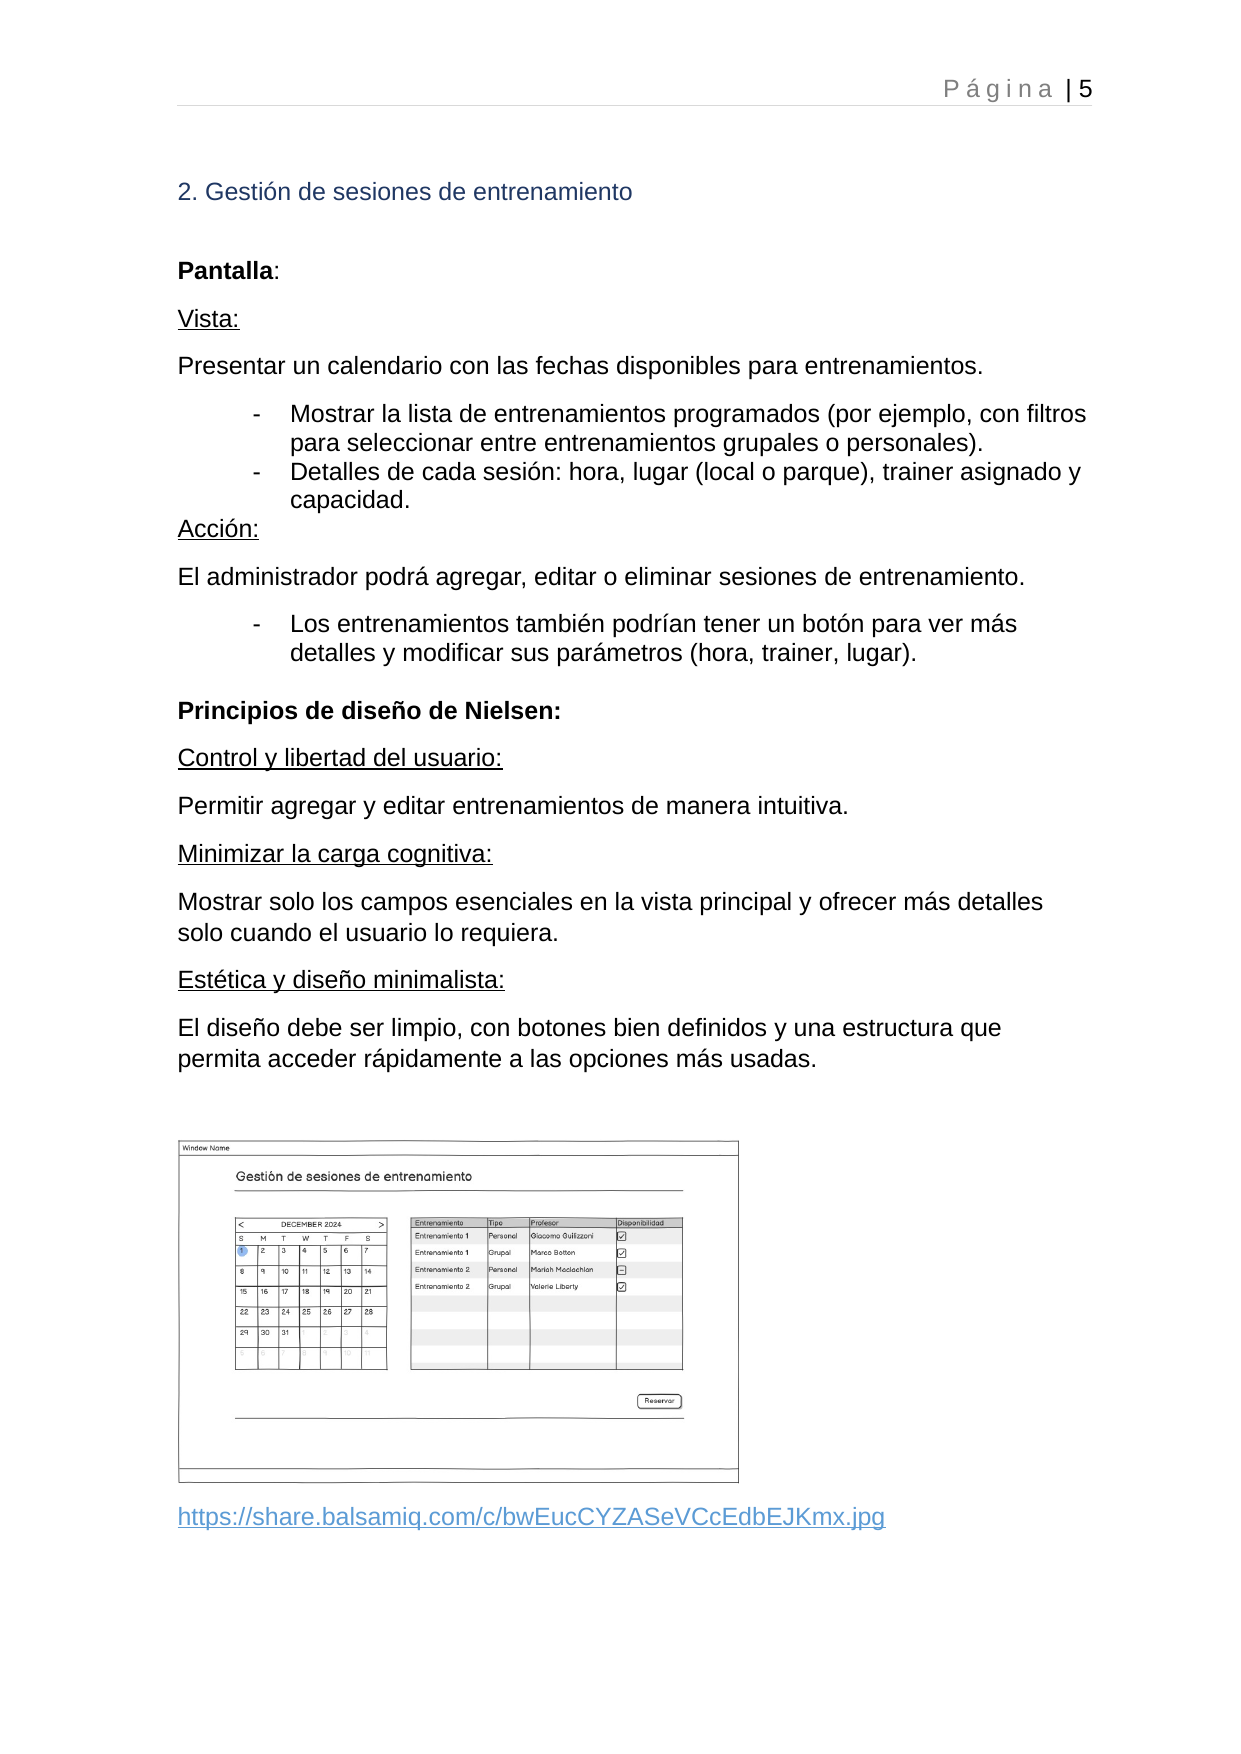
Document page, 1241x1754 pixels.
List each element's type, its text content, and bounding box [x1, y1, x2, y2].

text Pantalla: [177, 256, 1092, 285]
text Principios de diseño de Nielsen: [177, 696, 1092, 724]
text Permitir agregar y editar entrenamientos de manera intuitiva. [177, 791, 1092, 820]
text Control y libertad del usuario: [177, 743, 1092, 772]
text Vista: [177, 304, 1092, 332]
text Presentar un calendario con las fechas disponibles para entrenamientos. [177, 351, 1092, 380]
picture [177, 1139, 739, 1484]
text Mostrar solo los campos esenciales en la vista principal y ofrecer más detalles solo cuando el usuario lo requiera. [177, 887, 1092, 946]
text El diseño debe ser limpio, con botones bien definidos y una estructura que permita acceder rápidamente a las opciones más usadas. [177, 1013, 1092, 1073]
list Detalles de cada sesión: hora, lugar (local o parque), trainer asignado y capacidad. [252, 457, 1092, 514]
text Minimizar la carga cognitiva: [177, 839, 1092, 868]
list Mostrar la lista de entrenamientos programados (por ejemplo, con filtros para seleccionar entre entrenamientos grupales o personales). [252, 399, 1092, 457]
text https://share.balsamiq.com/c/bwEucCYZASeVCcEdbEJKmx.jpg [177, 1502, 1092, 1531]
subtitle 2. Gestión de sesiones de entrenamiento [177, 177, 1092, 206]
text Acción: [177, 514, 1092, 543]
list Los entrenamientos también podrían tener un botón para ver más detalles y modificar sus parámetros (hora, trainer, lugar). [252, 609, 1092, 667]
text El administrador podrá agregar, editar o eliminar sesiones de entrenamiento. [177, 562, 1092, 591]
text Estética y diseño minimalista: [177, 965, 1092, 994]
